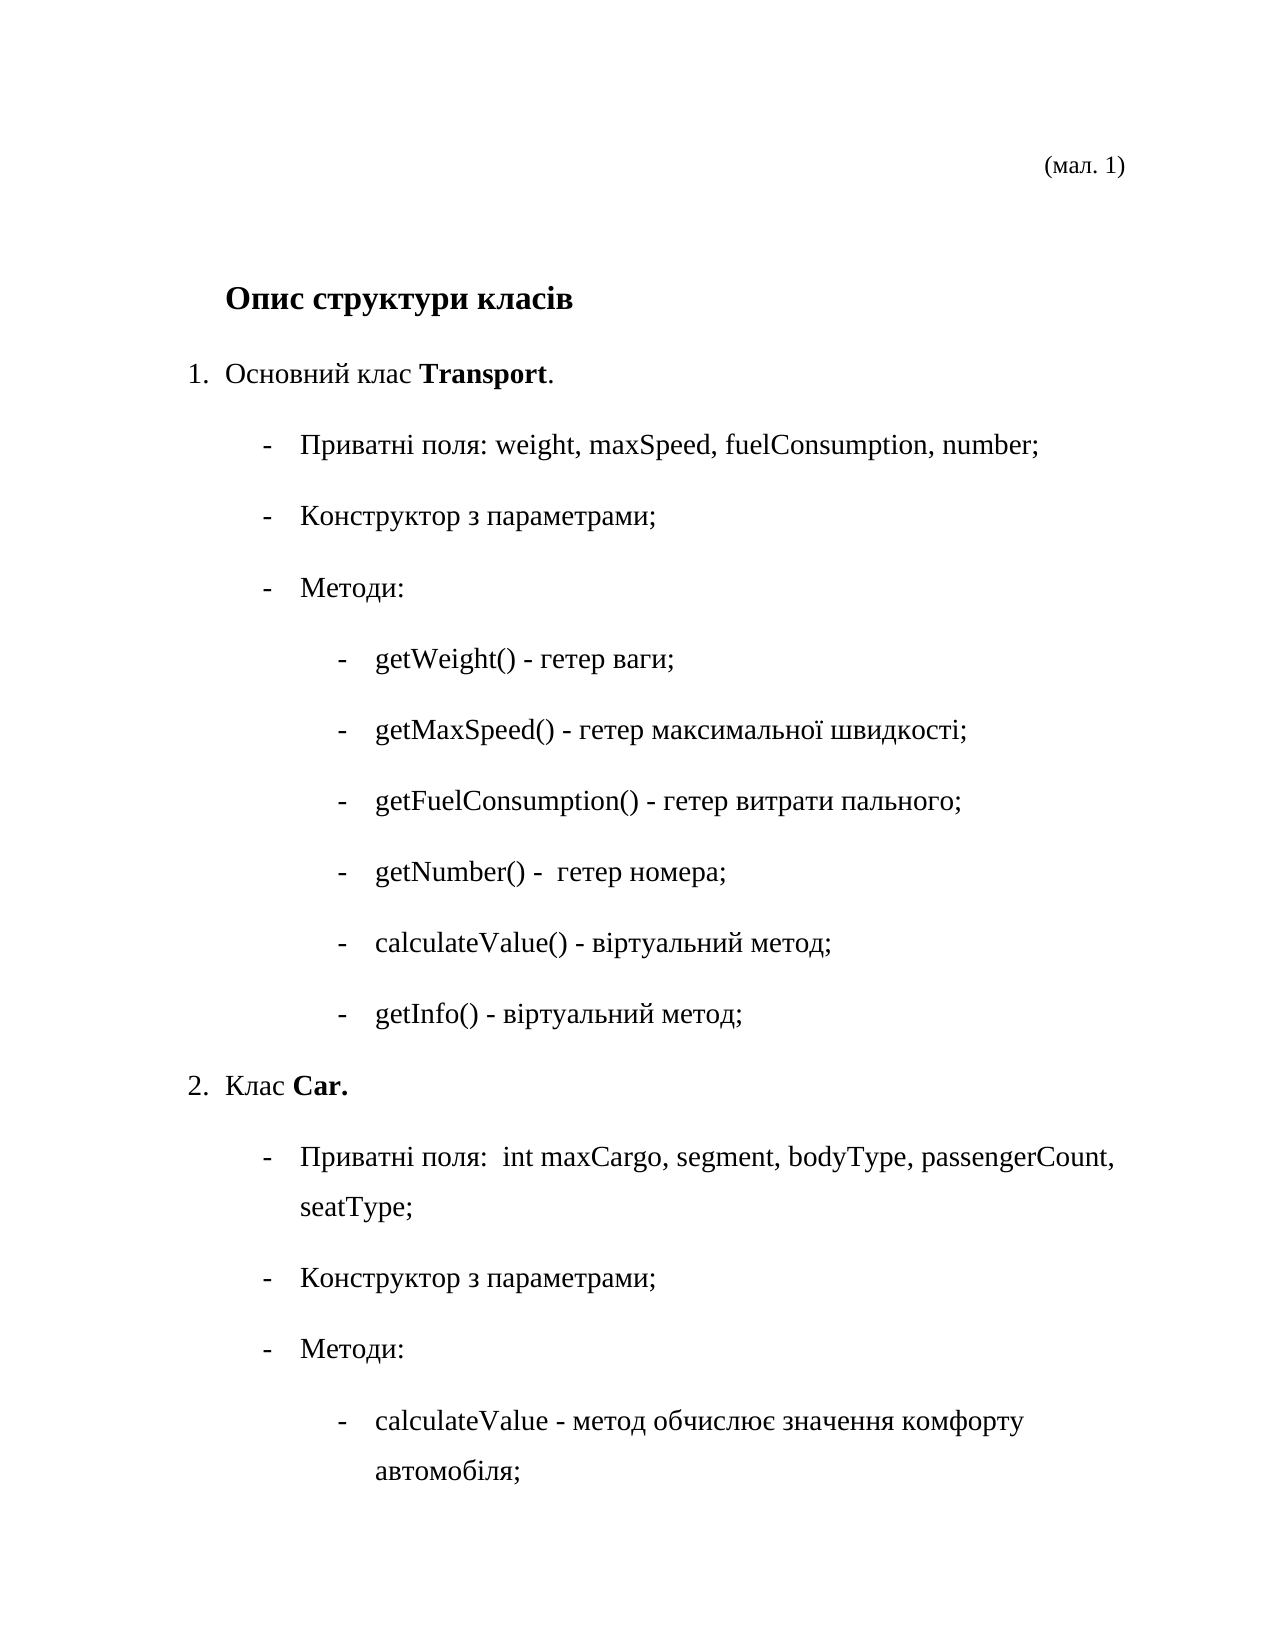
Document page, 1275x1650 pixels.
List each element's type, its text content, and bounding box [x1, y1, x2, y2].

list getWeight() - гетер ваги; [337, 641, 1125, 674]
list Методи: [262, 1331, 1125, 1365]
list getMaxSpeed() - гетер максимальної швидкості; [337, 712, 1125, 746]
list Конструктор з параметрами; [262, 498, 1125, 532]
text (мал. 1) [150, 150, 1125, 179]
list Конструктор з параметрами; [262, 1260, 1125, 1294]
list getInfo() - віртуальний метод; [337, 997, 1125, 1030]
list calculateValue - метод обчислює значення комфорту автомобіля; [337, 1403, 1125, 1486]
list Основний клас Transport. [187, 356, 1125, 390]
list getFuelConsumption() - гетер витрати пального; [337, 783, 1125, 817]
list Методи: [262, 570, 1125, 603]
list getNumber() - гетер номера; [337, 854, 1125, 888]
list calculateValue() - віртуальний метод; [337, 925, 1125, 959]
list Приватні поля: weight, maxSpeed, fuelConsumption, number; [262, 427, 1125, 461]
list Клас Car. [187, 1068, 1125, 1101]
list Приватні поля: int maxCargo, segment, bodyType, passengerCount, seatType; [262, 1139, 1125, 1223]
text Опис структури класів [150, 278, 1125, 316]
